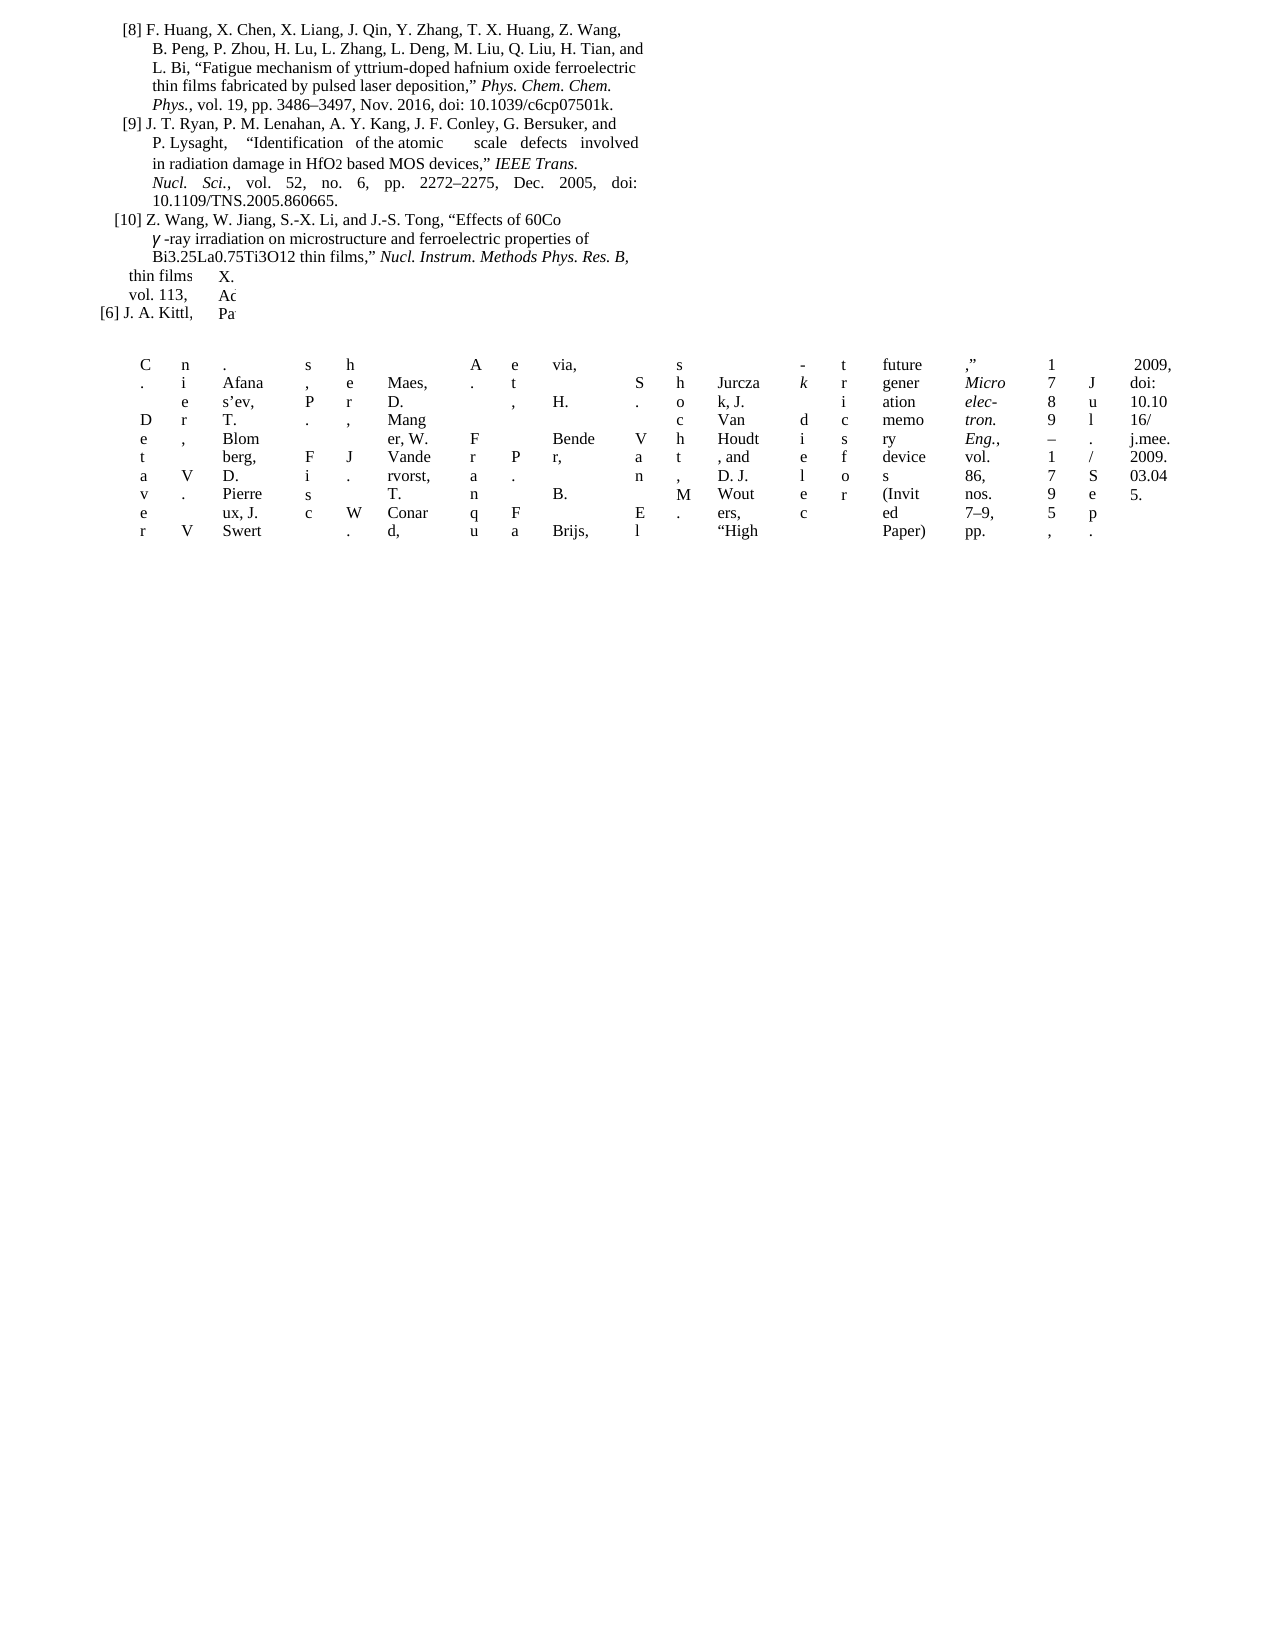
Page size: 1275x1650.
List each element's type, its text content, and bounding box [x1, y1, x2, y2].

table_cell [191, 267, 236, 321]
text 10.1016/j.mee.2009.03.045. [1130, 392, 1175, 504]
text γ -ray irradiation on microstructure and ferroelectric properties of [152, 229, 1175, 248]
text M. Jurczak, J. Van Houdt, and D. J. Wouters, “High-k dielectrics [717, 355, 762, 541]
text [9] J. T. Ryan, P. M. Lenahan, A. Y. Kang, J. F. Conley, G. Bersuker, and [122, 114, 1175, 133]
text P. Lysaght, “Identification of the atomic scale defects involved [152, 133, 1175, 152]
text for future generation memory devices (Invited Paper),” Microelec- [882, 355, 927, 541]
text [8] F. Huang, X. Chen, X. Liang, J. Qin, Y. Zhang, T. X. Huang, Z. Wang, [122, 21, 1175, 39]
text Phys., vol. 19, pp. 3486–3497, Nov. 2016, doi: 10.1039/c6cp07501k. [152, 96, 1175, 114]
text thin films fabricated by pulsed laser deposition,” Phys. Chem. Chem. [152, 77, 1175, 96]
text A. Franquet, P. Favia, H. Bender, B. Brijs, S. Van Elshocht, [552, 355, 597, 541]
text Bi3.25La0.75Ti3O12 thin films,” Nucl. Instrum. Methods Phys. Res. B, [152, 248, 1175, 267]
text C. Detavernier, V. V. Afanas’ev, T. Blomberg, D. Pierreux, J. Swerts, [222, 355, 267, 541]
text L. Bi, “Fatigue mechanism of yttrium-doped hafnium oxide ferroelectric [152, 58, 1175, 77]
text B. Peng, P. Zhou, H. Lu, L. Zhang, L. Deng, M. Liu, Q. Liu, H. Tian, and [152, 40, 1175, 58]
text tron. Eng., vol. 86, nos. 7–9, pp. 1789–1795, Jul./Sep. 2009, doi: [965, 411, 1009, 541]
text [10] Z. Wang, W. Jiang, S.-X. Li, and J.-S. Tong, “Effects of 60Co [114, 210, 1175, 229]
text P. Fischer, J. W. Maes, D. Manger, W. Vandervorst, T. Conard, [387, 355, 432, 541]
text Nucl. Sci., vol. 52, no. 6, pp. 2272–2275, Dec. 2005, doi: [152, 173, 1175, 192]
text in radiation damage in HfO2 based MOS devices,” IEEE Trans. [152, 152, 1175, 173]
text 10.1109/TNS.2005.860665. [152, 192, 1175, 210]
